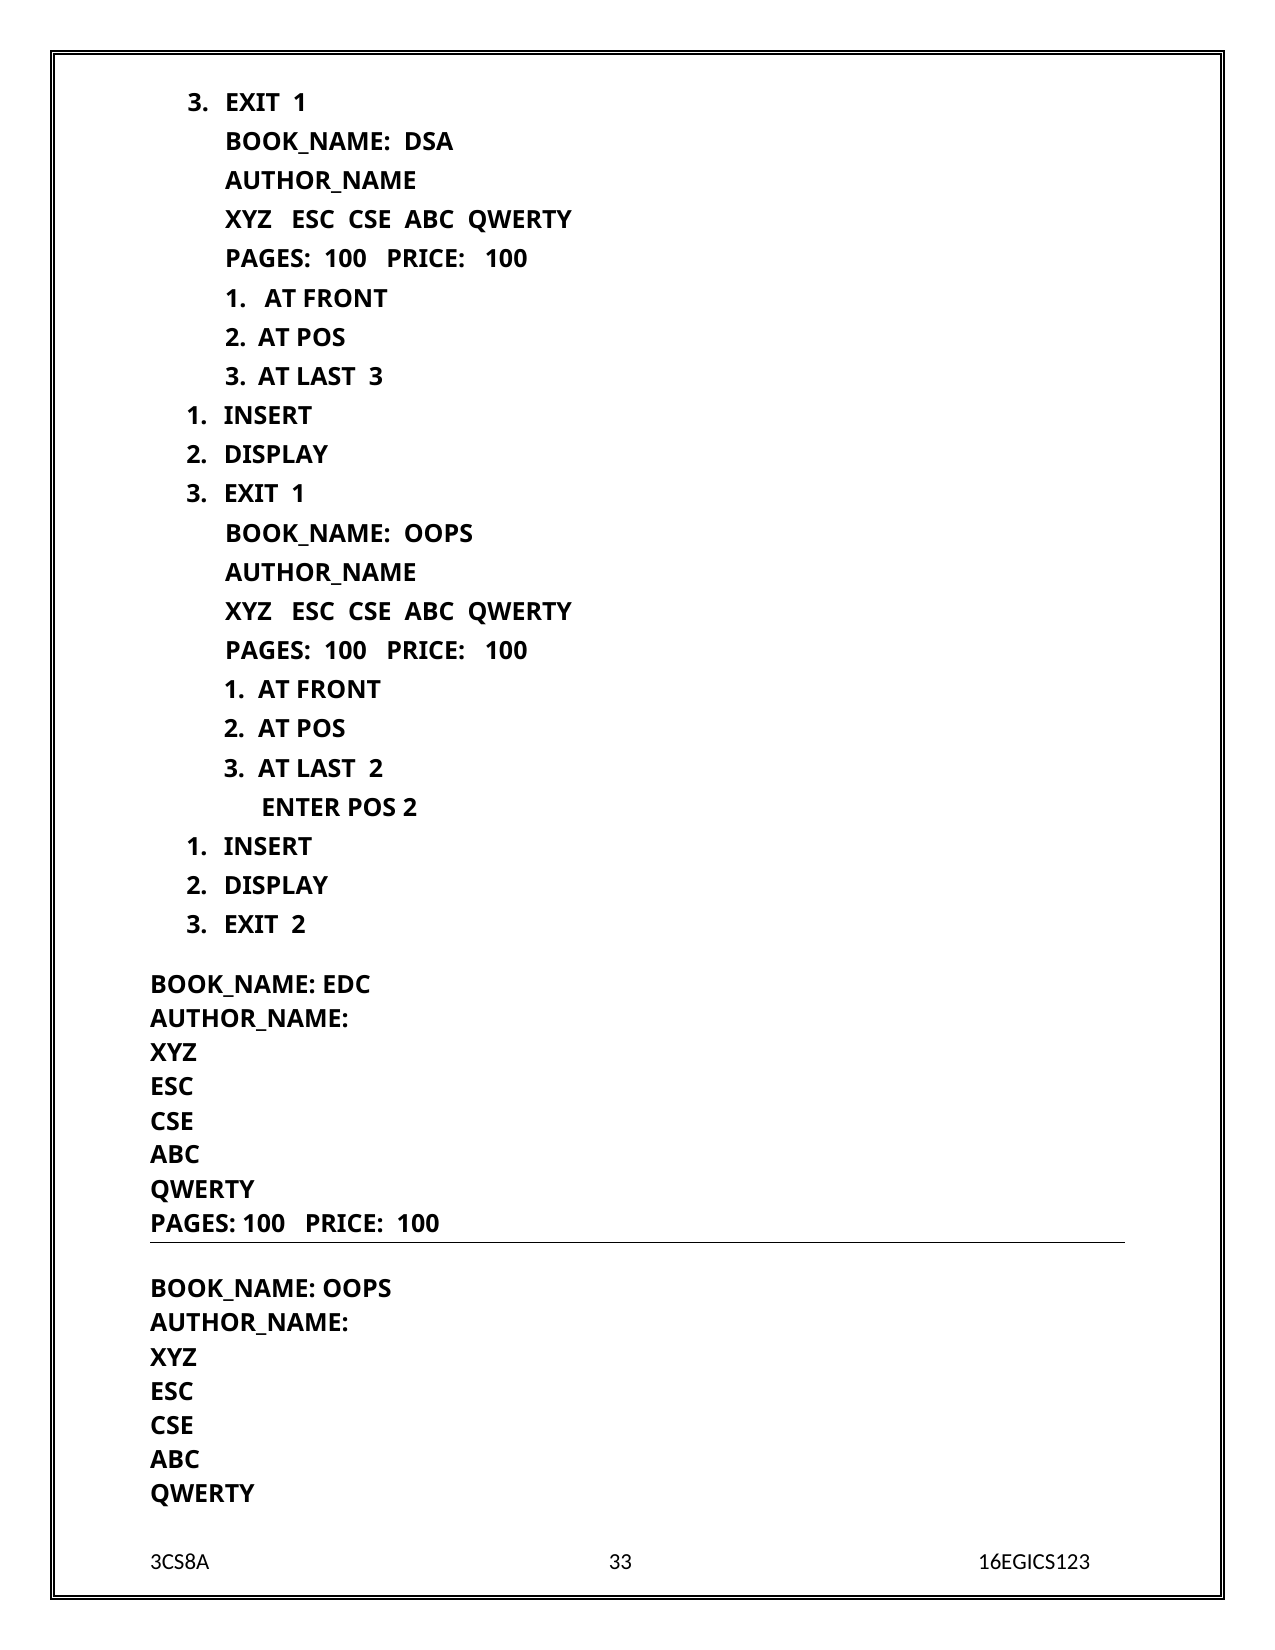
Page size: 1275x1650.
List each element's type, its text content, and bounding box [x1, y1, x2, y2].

text ABC [150, 1441, 1125, 1475]
list PAGES: 100 PRICE: 100 [225, 633, 1125, 667]
text QWERTY [150, 1475, 1125, 1509]
text AUTHOR_NAME: [150, 1305, 1125, 1339]
list INSERT [186, 398, 1125, 432]
list XYZ ESC CSE ABC QWERTY [225, 593, 1125, 628]
list EXIT 2 [186, 907, 1125, 941]
list AUTHOR_NAME [225, 554, 1125, 588]
list EXIT 1 [187, 84, 1125, 118]
list AT LAST 3 [225, 358, 1125, 393]
list AT FRONT [223, 672, 1125, 706]
list DISPLAY [186, 437, 1125, 471]
text BOOK_NAME: OOPS [150, 1271, 1125, 1305]
list INSERT [186, 828, 1125, 863]
list AT POS [223, 711, 1125, 745]
list BOOK_NAME: DSA [225, 123, 1125, 158]
text XYZ [150, 1339, 1125, 1373]
text ABC [150, 1137, 1125, 1171]
list DISPLAY [186, 868, 1125, 902]
text AUTHOR_NAME: [150, 1001, 1125, 1035]
text PAGES: 100 PRICE: 100 [150, 1205, 1125, 1242]
text ESC [150, 1373, 1125, 1407]
text CSE [150, 1103, 1125, 1137]
list ENTER POS 2 [261, 789, 1125, 823]
list EXIT 1 [186, 476, 1125, 510]
text BOOK_NAME: EDC [150, 967, 1125, 1001]
text ESC [150, 1069, 1125, 1103]
text QWERTY [150, 1171, 1125, 1205]
text XYZ [150, 1035, 1125, 1069]
list AT LAST 2 [223, 750, 1125, 784]
list BOOK_NAME: OOPS [225, 515, 1125, 549]
text CSE [150, 1407, 1125, 1441]
list XYZ ESC CSE ABC QWERTY [225, 202, 1125, 236]
list AT POS [225, 319, 1125, 353]
list PAGES: 100 PRICE: 100 [225, 241, 1125, 275]
list AT FRONT [225, 280, 1125, 314]
list AUTHOR_NAME [225, 163, 1125, 197]
